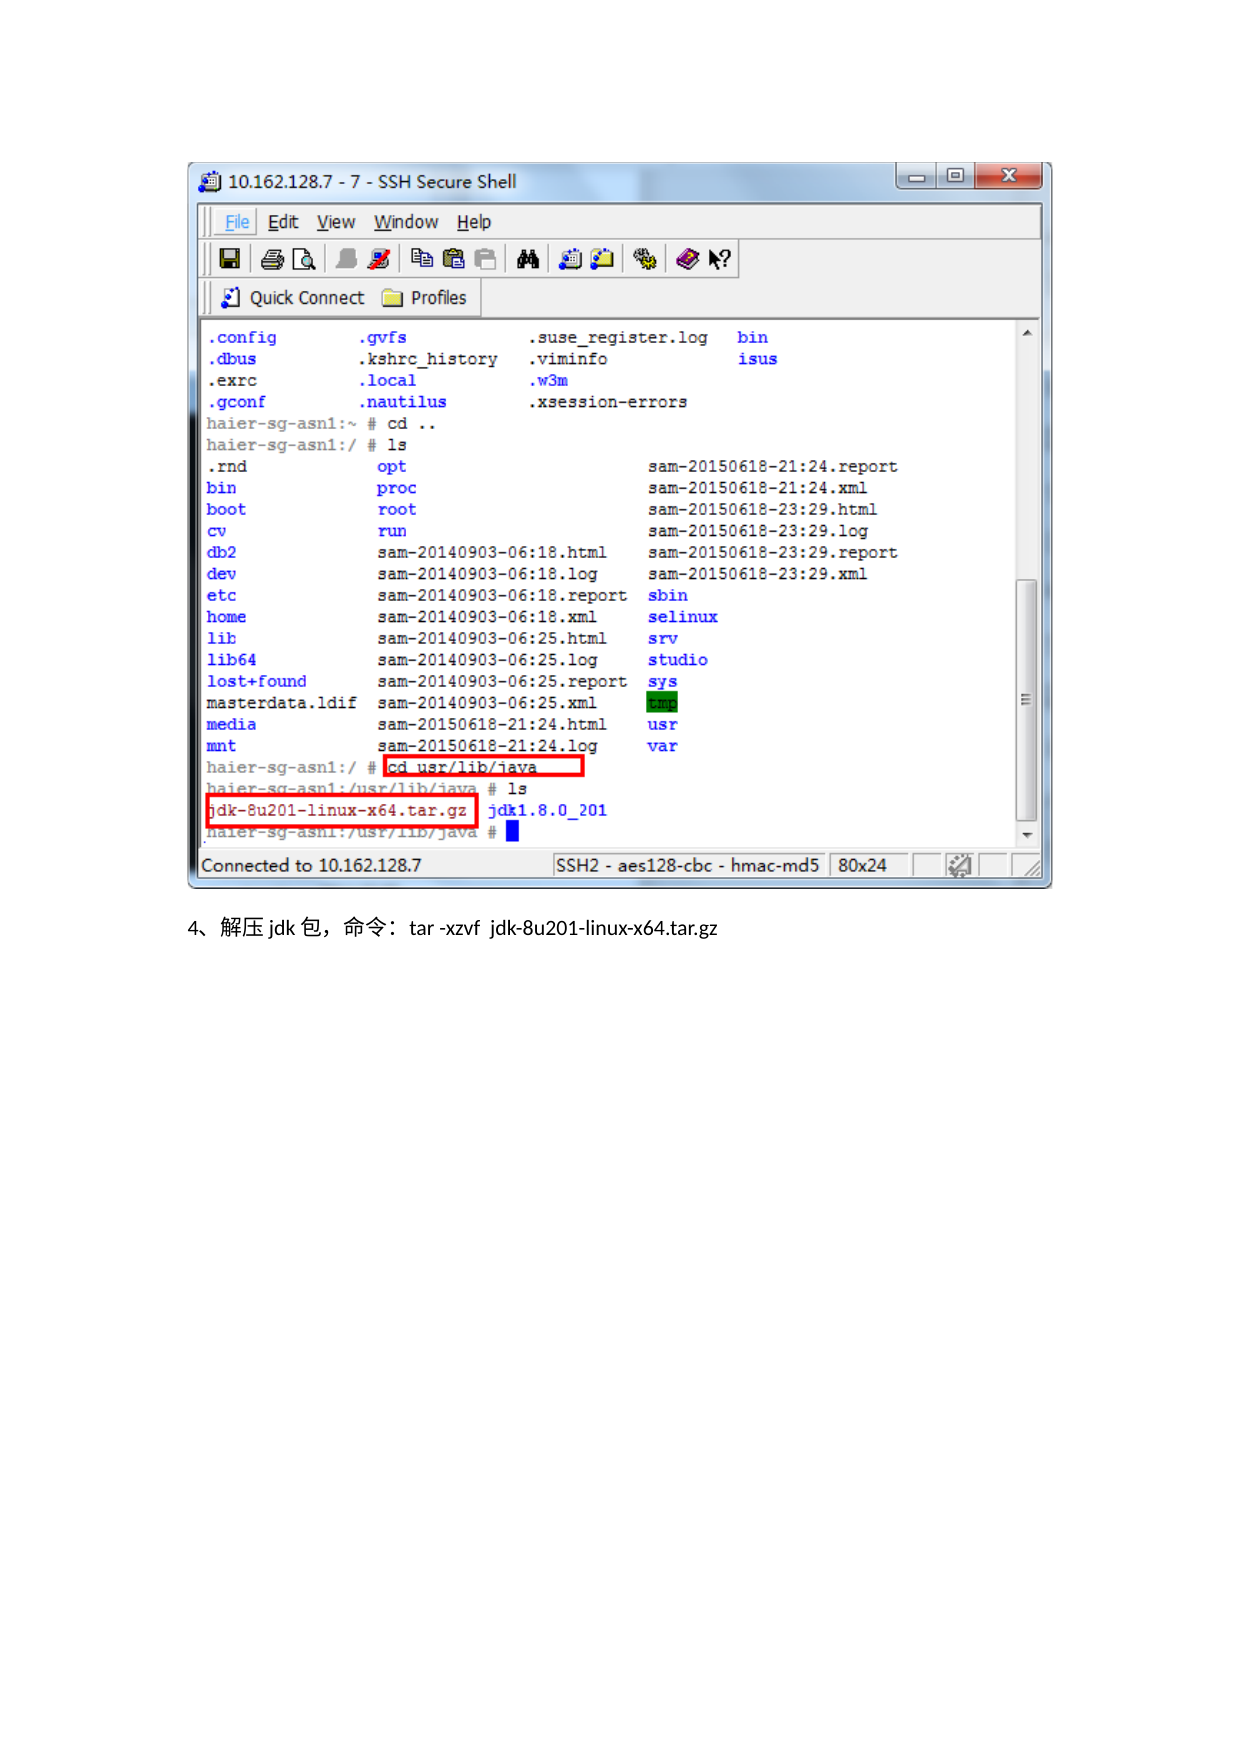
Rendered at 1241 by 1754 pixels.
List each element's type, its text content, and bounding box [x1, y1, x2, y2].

picture [187, 162, 1053, 889]
list 解压jdk包，命令：tar -xzvf jdk-8u201-linux-x64.tar.gz [187, 909, 1053, 942]
